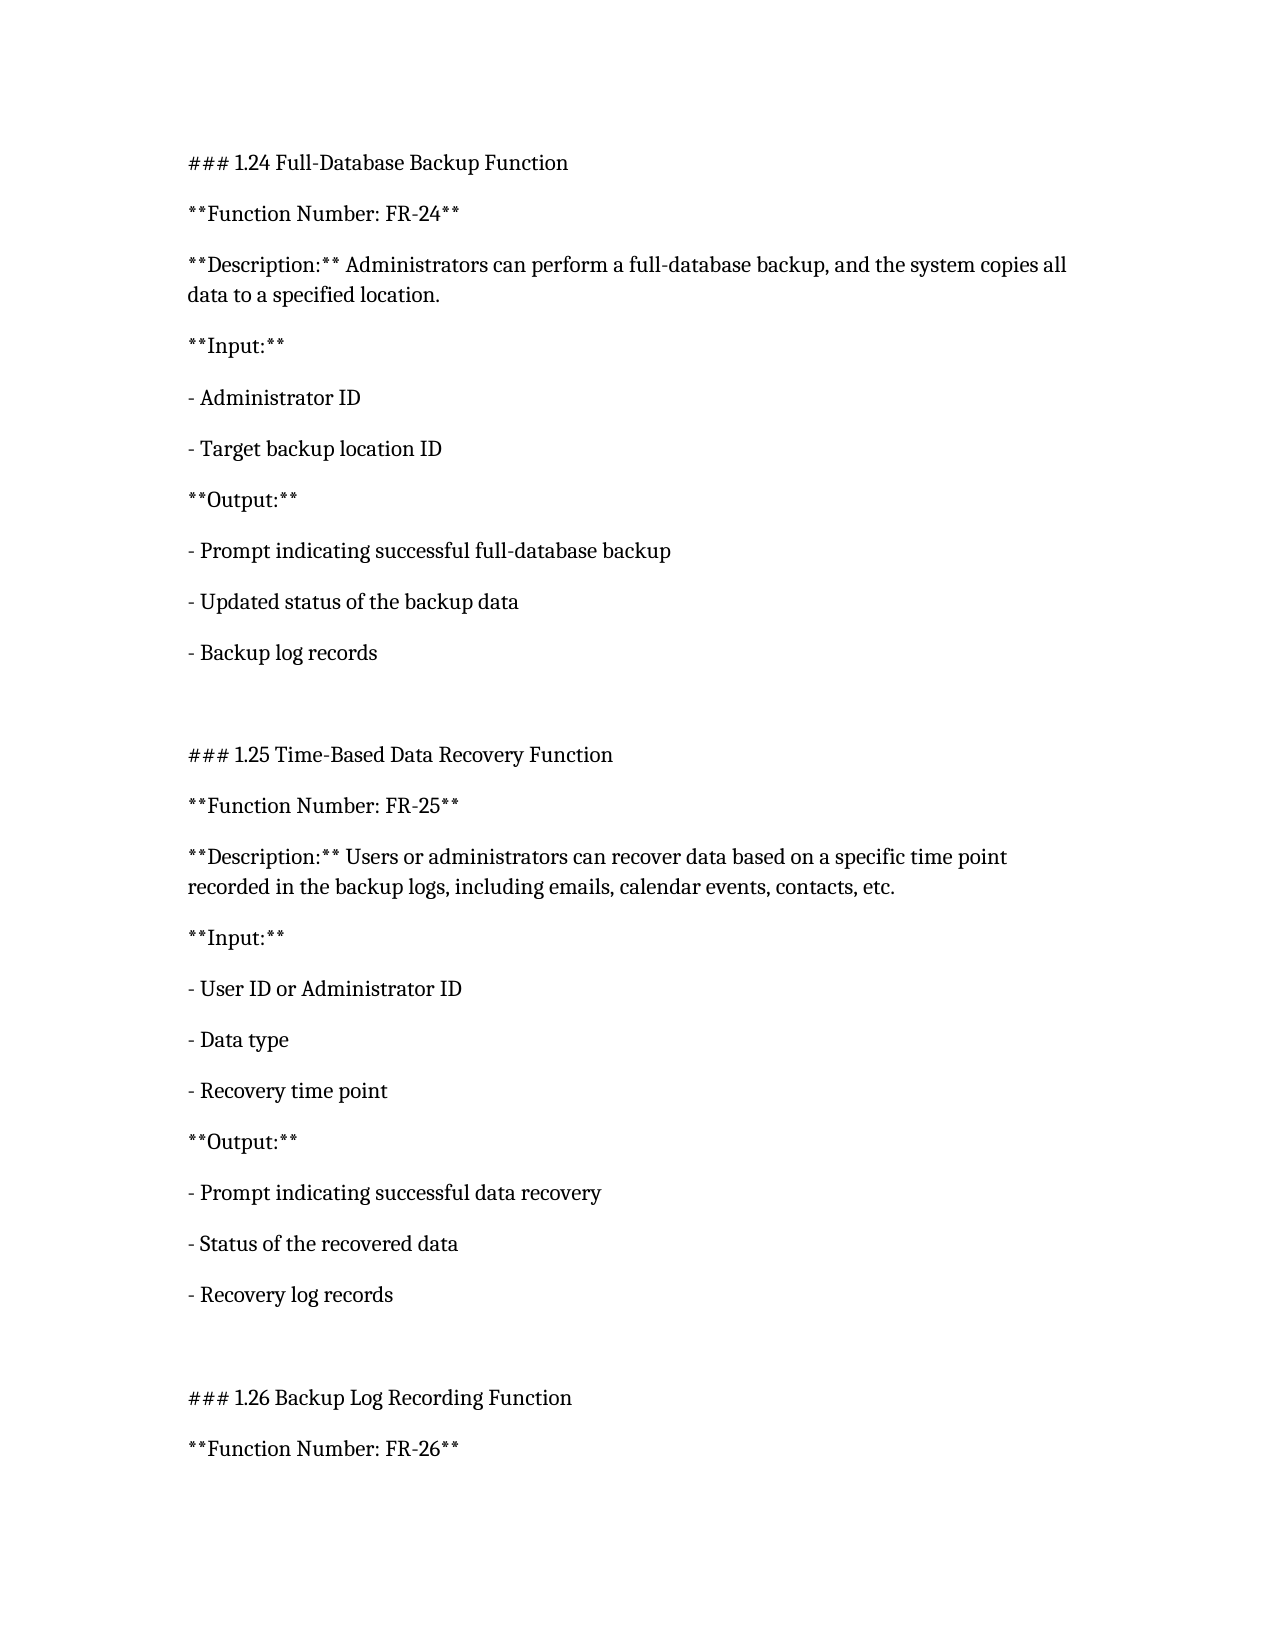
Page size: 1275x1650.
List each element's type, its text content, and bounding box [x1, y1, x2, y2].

text **Input:** [187, 333, 1087, 360]
text **Output:** [187, 486, 1087, 513]
text ### 1.24 Full-Database Backup Function [187, 150, 1087, 176]
text - Target backup location ID [187, 435, 1087, 462]
text - User ID or Administrator ID [187, 976, 1087, 1002]
text **Function Number: FR-24** [187, 201, 1087, 227]
text - Data type [187, 1027, 1087, 1053]
text - Status of the recovered data [187, 1231, 1087, 1258]
text **Function Number: FR-26** [187, 1435, 1087, 1462]
text - Backup log records [187, 639, 1087, 666]
text - Prompt indicating successful full-database backup [187, 537, 1087, 564]
text - Administrator ID [187, 384, 1087, 411]
text **Description:** Users or administrators can recover data based on a specific time point recorded in the backup logs, including emails, calendar events, contacts, etc. [187, 844, 1087, 900]
text **Output:** [187, 1129, 1087, 1156]
text - Prompt indicating successful data recovery [187, 1180, 1087, 1207]
text - Updated status of the backup data [187, 588, 1087, 615]
text ### 1.26 Backup Log Recording Function [187, 1384, 1087, 1411]
text - Recovery time point [187, 1078, 1087, 1104]
text ### 1.25 Time-Based Data Recovery Function [187, 742, 1087, 768]
text **Input:** [187, 925, 1087, 951]
text - Recovery log records [187, 1282, 1087, 1309]
text **Description:** Administrators can perform a full-database backup, and the system copies all data to a specified location. [187, 252, 1087, 309]
text **Function Number: FR-25** [187, 793, 1087, 819]
